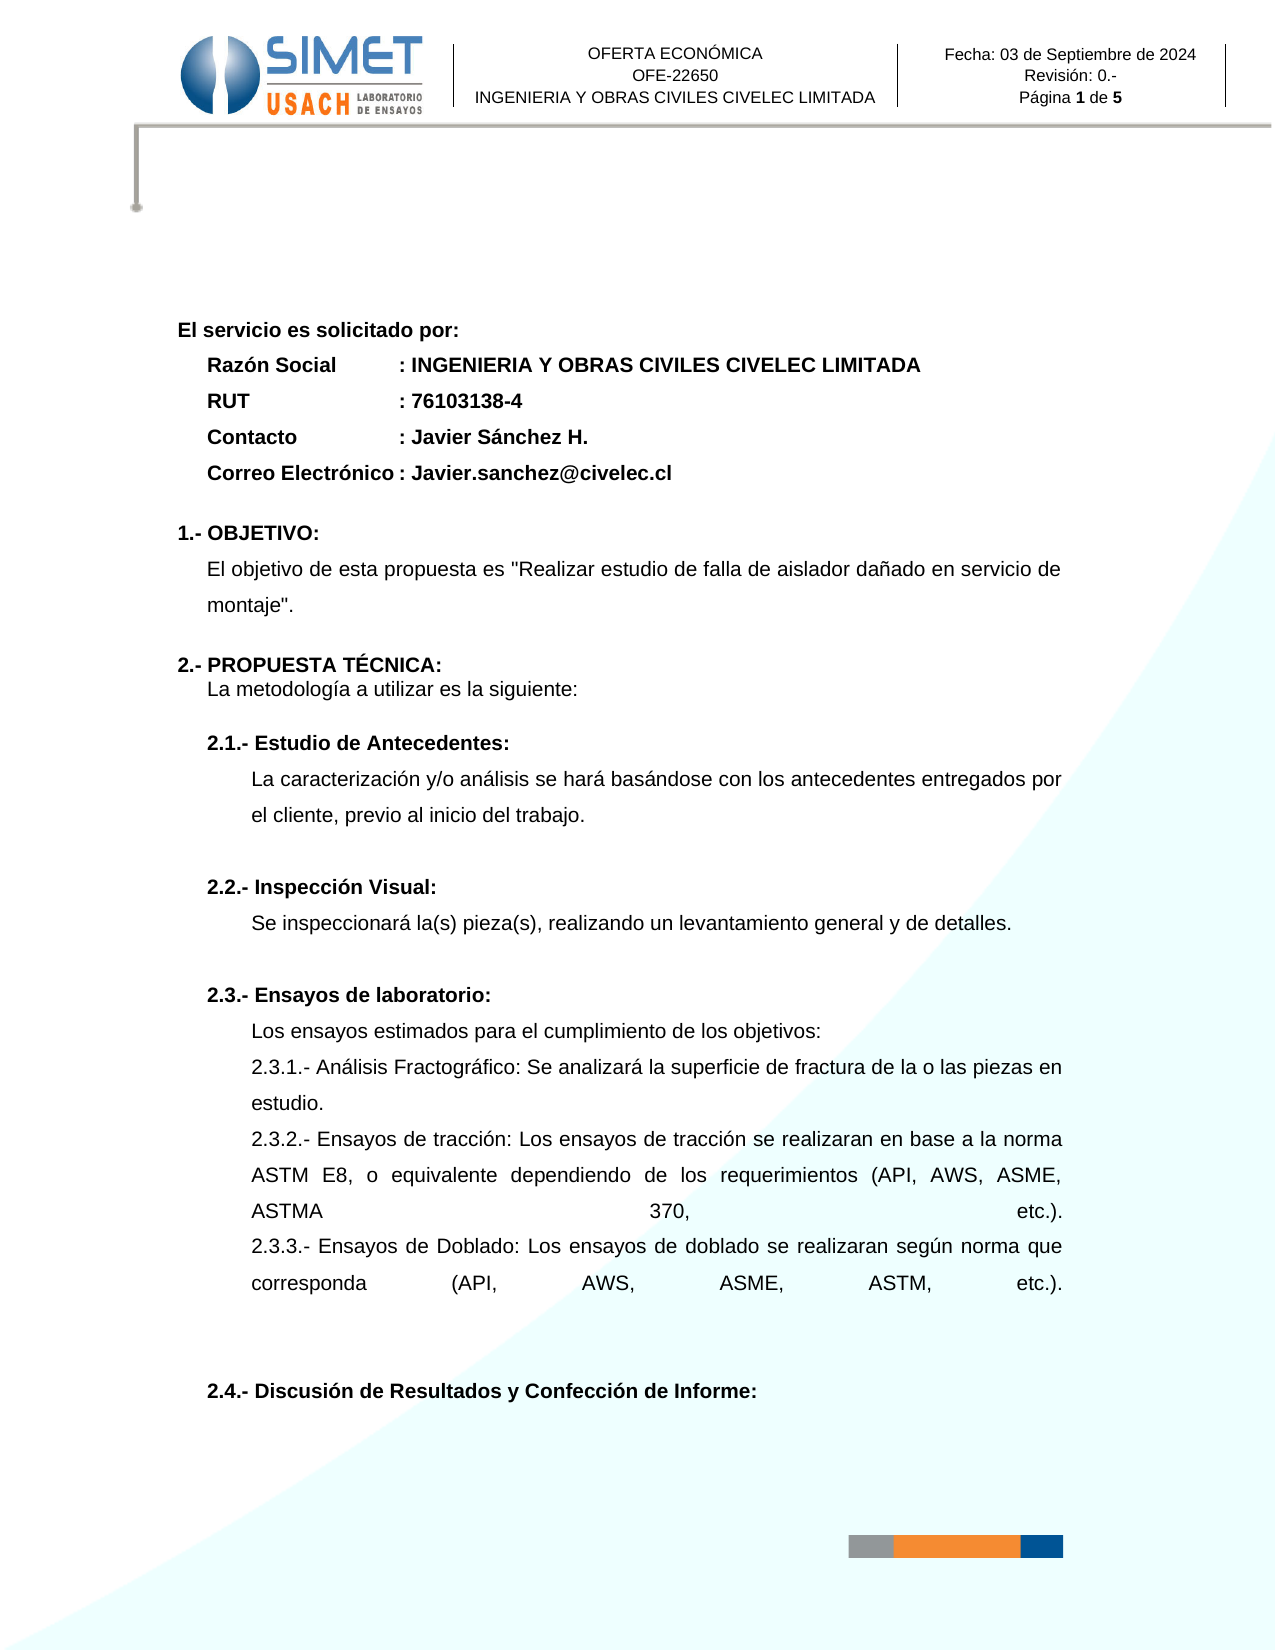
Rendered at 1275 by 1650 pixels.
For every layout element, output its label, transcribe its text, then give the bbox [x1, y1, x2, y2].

text 2.3.1.- Análisis Fractográfico: Se analizará la superficie de fractura de la o las piezas en estudio. 2.3.2.- Ensayos de tracción: Los ensayos de tracción se realizaran en base a la norma ASTM E8, o equivalente dependiendo de los requerimientos (API, AWS, ASME, ASTMA 370, etc.). 2.3.3.- Ensayos de Doblado: Los ensayos de doblado se realizaran según norma que corresponda (API, AWS, ASME, ASTM, etc.). [251, 1055, 1063, 1340]
text 2.- PROPUESTA TÉCNICA: [177, 653, 1063, 677]
picture [126, 22, 1272, 219]
text El servicio es solicitado por: [177, 317, 1063, 341]
text El objetivo de esta propuesta es "Realizar estudio de falla de aislador dañado en servicio de montaje". [207, 557, 1063, 617]
text RUT : 76103138-4 [207, 389, 1063, 413]
text Razón Social : INGENIERIA Y OBRAS CIVILES CIVELEC LIMITADA [207, 353, 1063, 377]
text La caracterización y/o análisis se hará basándose con los antecedentes entregados por el cliente, previo al inicio del trabajo. [251, 767, 1063, 827]
text 2.4.- Discusión de Resultados y Confección de Informe: [207, 1379, 1063, 1403]
text 2.1.- Estudio de Antecedentes: [207, 731, 1063, 755]
text Contacto : Javier Sánchez H. [207, 425, 1063, 449]
text Se inspeccionará la(s) pieza(s), realizando un levantamiento general y de detalles. [251, 911, 1063, 935]
text 2.2.- Inspección Visual: [207, 875, 1063, 899]
text La metodología a utilizar es la siguiente: [207, 677, 1063, 701]
text Correo Electrónico : Javier.sanchez@civelec.cl [207, 461, 1063, 485]
text Los ensayos estimados para el cumplimiento de los objetivos: [251, 1019, 1063, 1043]
text 1.- OBJETIVO: [177, 521, 1063, 545]
text 2.3.- Ensayos de laboratorio: [207, 983, 1063, 1007]
